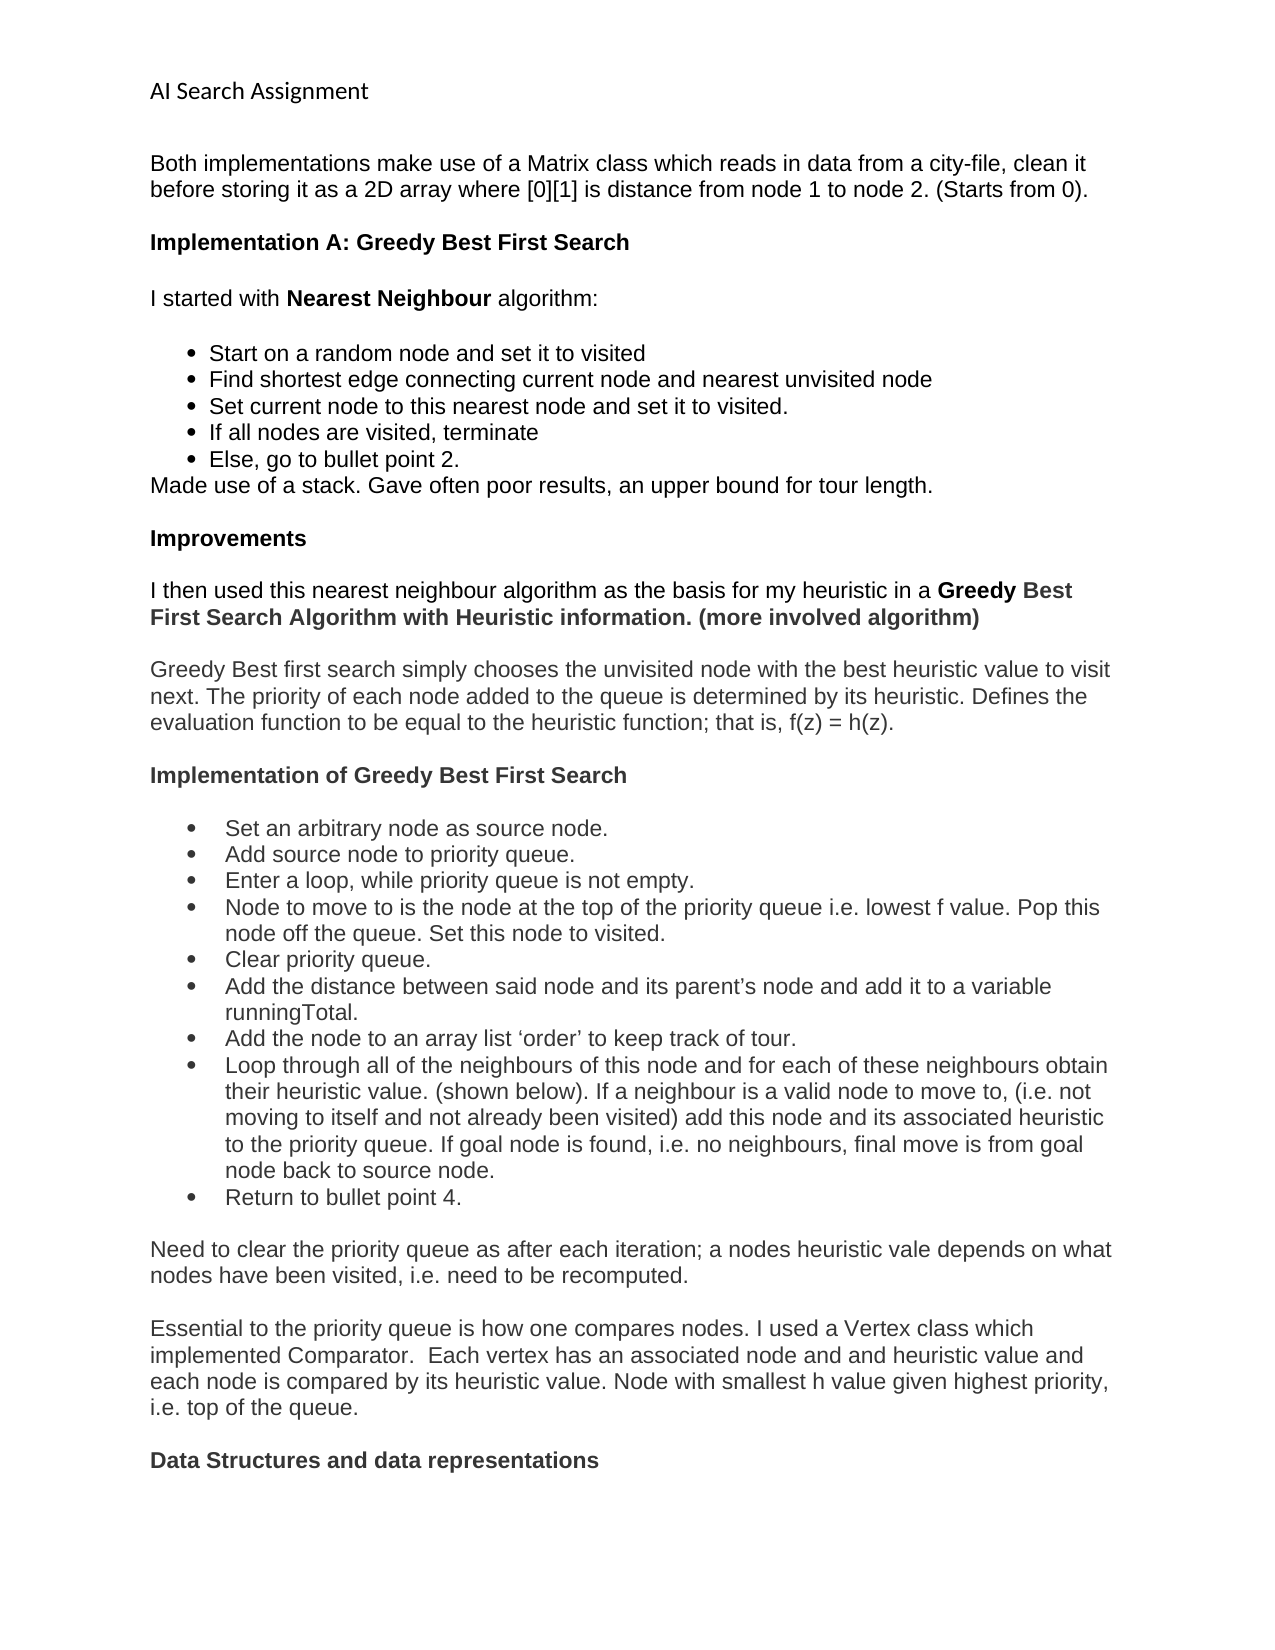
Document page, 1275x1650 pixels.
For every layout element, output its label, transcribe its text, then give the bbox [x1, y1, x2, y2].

text Both implementations make use of a Matrix class which reads in data from a city-file, clean it before storing it as a 2D array where [0][1] is distance from node 1 to node 2. (Starts from 0). [150, 150, 1125, 203]
list Start on a random node and set it to visited [187, 340, 1125, 366]
text Made use of a stack. Gave often poor results, an upper bound for tour length. [150, 472, 1125, 498]
list Find shortest edge connecting current node and nearest unvisited node [187, 366, 1125, 393]
text Essential to the priority queue is how one compares nodes. I used a Vertex class which implemented Comparator. Each vertex has an associated node and and heuristic value and each node is compared by its heuristic value. Node with smallest h value given highest priority, i.e. top of the queue. [150, 1315, 1125, 1421]
list Add source node to priority queue. [187, 841, 1125, 867]
list Set current node to this nearest node and set it to visited. [187, 393, 1125, 419]
list Else, go to bullet point 2. [187, 446, 1125, 472]
list If all nodes are visited, terminate [187, 419, 1125, 446]
text Greedy Best first search simply chooses the unvisited node with the best heuristic value to visit next. The priority of each node added to the queue is determined by its heuristic. Defines the evaluation function to be equal to the heuristic function; that is, f(z) = h(z). [150, 656, 1125, 735]
text Need to clear the priority queue as after each iteration; a nodes heuristic vale depends on what nodes have been visited, i.e. need to be recomputed. [150, 1236, 1125, 1289]
text Implementation of Greedy Best First Search [150, 762, 1125, 788]
list Clear priority queue. [187, 946, 1125, 973]
list Set an arbitrary node as source node. [187, 814, 1125, 841]
text I then used this nearest neighbour algorithm as the basis for my heuristic in a Greedy Best First Search Algorithm with Heuristic information. (more involved algorithm) [150, 577, 1125, 630]
text Improvements [150, 524, 1125, 551]
list Enter a loop, while priority queue is not empty. [187, 867, 1125, 893]
list Node to move to is the node at the top of the priority queue i.e. lowest f value. Pop this node off the queue. Set this node to visited. [187, 893, 1125, 946]
text Implementation A: Greedy Best First Search [150, 229, 1125, 255]
list Return to bullet point 4. [187, 1183, 1125, 1210]
list Loop through all of the neighbours of this node and for each of these neighbours obtain their heuristic value. (shown below). If a neighbour is a valid node to move to, (i.e. not moving to itself and not already been visited) add this node and its associated heuristic to the priority queue. If goal node is found, i.e. no neighbours, final move is from goal node back to source node. [187, 1052, 1125, 1183]
list Add the distance between said node and its parent’s node and add it to a variable runningTotal. [187, 973, 1125, 1025]
text I started with Nearest Neighbour algorithm: [150, 284, 1125, 311]
list Add the node to an array list ‘order’ to keep track of tour. [187, 1025, 1125, 1052]
text Data Structures and data representations [150, 1447, 1125, 1473]
